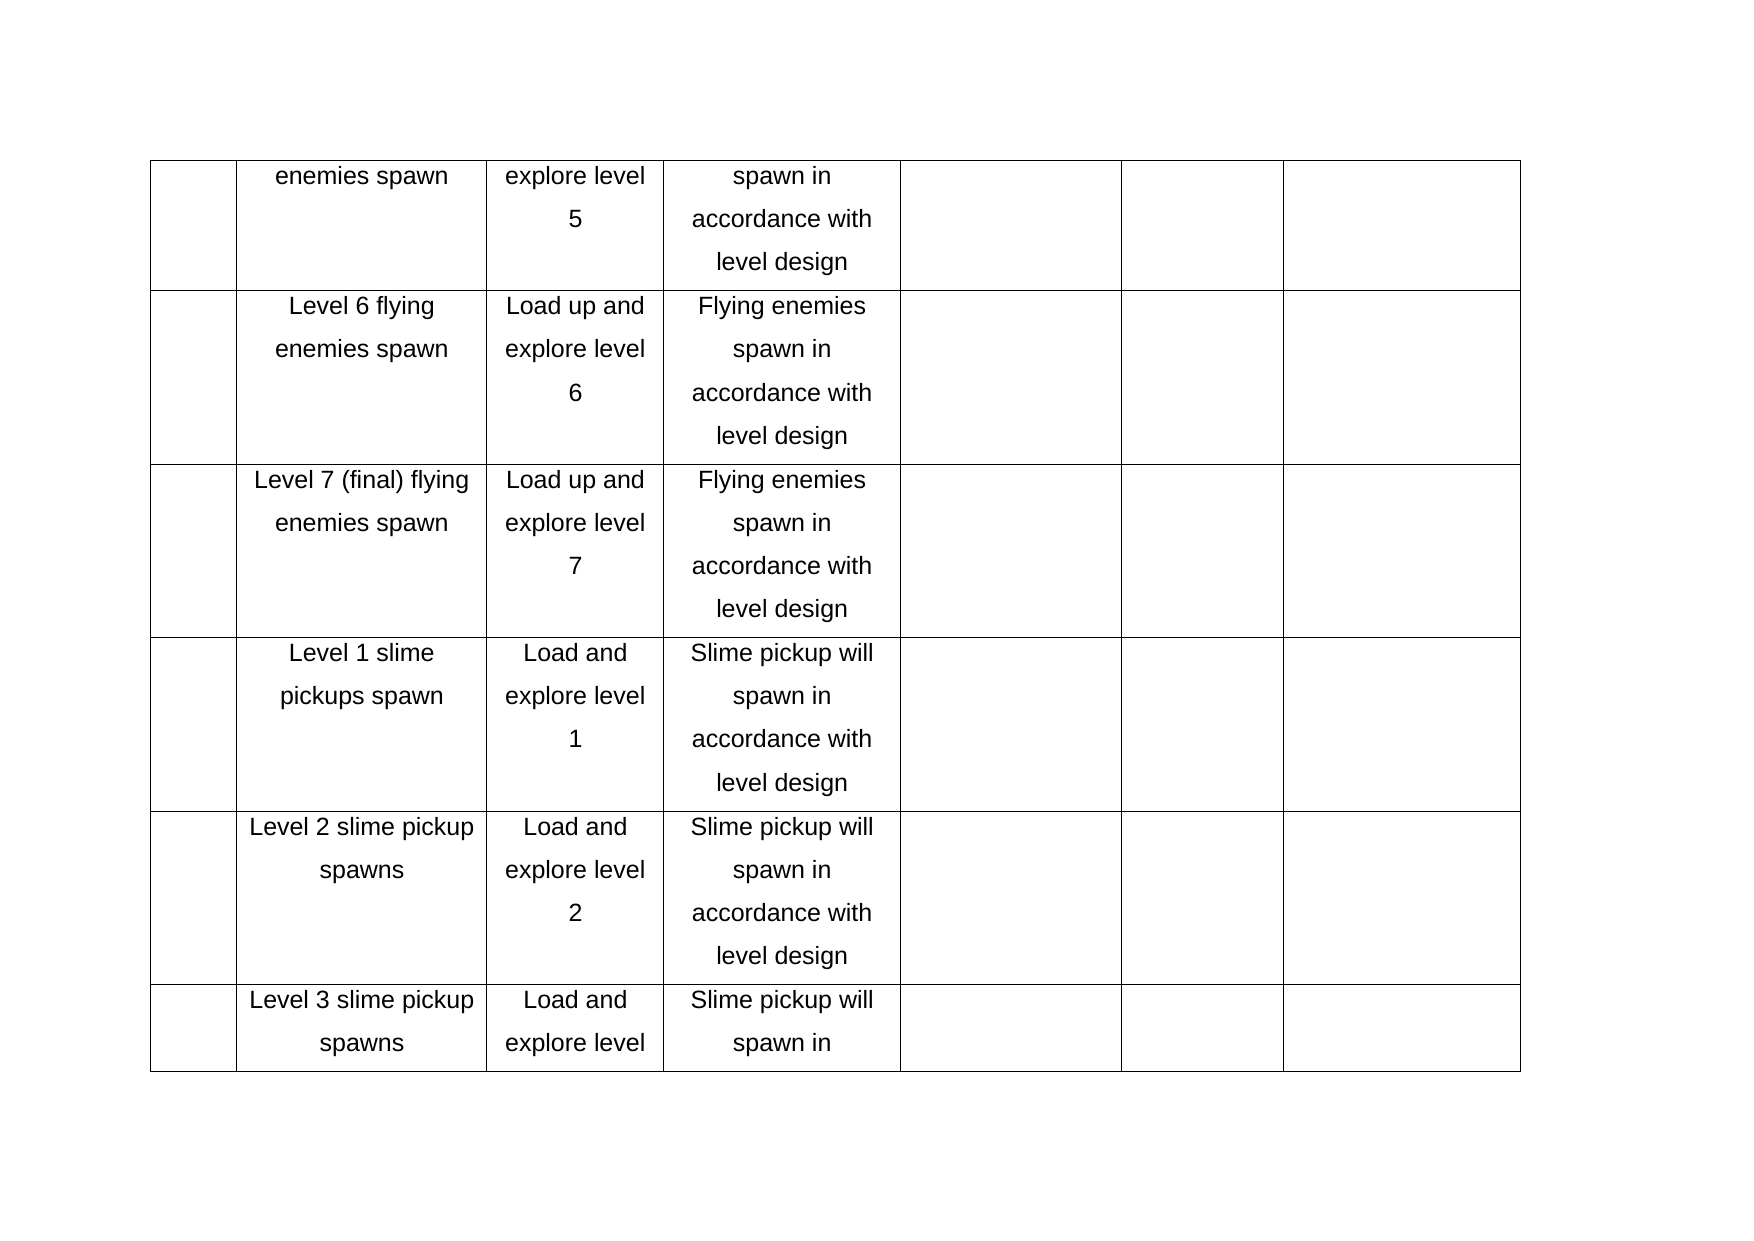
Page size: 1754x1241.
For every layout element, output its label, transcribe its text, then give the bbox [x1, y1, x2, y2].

table_cell Load and explore level 1 [487, 638, 663, 811]
table_cell Load up and explore level 6 [487, 291, 663, 464]
table_cell [1122, 812, 1283, 984]
table_cell [1122, 291, 1283, 464]
table_cell Level 1 slime pickups spawn [237, 638, 486, 811]
table_cell [1284, 985, 1520, 1071]
table_cell [1122, 985, 1283, 1071]
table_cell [487, 985, 663, 1071]
table_cell [1284, 465, 1520, 637]
table_cell [1122, 638, 1283, 811]
table_cell [1122, 465, 1283, 637]
table_cell [1122, 161, 1283, 290]
table_cell [1284, 291, 1520, 464]
table_cell [1284, 812, 1520, 984]
table_cell Level 6 flying enemies spawn [237, 291, 486, 464]
table_cell [151, 161, 236, 290]
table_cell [664, 161, 900, 290]
table_cell Load and explore level 2 [487, 812, 663, 984]
table_cell [901, 638, 1121, 811]
table_cell [901, 161, 1121, 290]
table_cell [901, 465, 1121, 637]
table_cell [237, 985, 486, 1071]
table_cell [151, 812, 236, 984]
table_cell [901, 985, 1121, 1071]
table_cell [664, 291, 900, 464]
table_cell Level 7 (final) flying enemies spawn [237, 465, 486, 637]
table_cell [151, 638, 236, 811]
table_cell [1284, 161, 1520, 290]
table_cell [901, 291, 1121, 464]
table_cell [151, 291, 236, 464]
table_cell [151, 465, 236, 637]
table_cell Flying enemies spawn in accordance with level design [664, 465, 900, 637]
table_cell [664, 812, 900, 984]
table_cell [664, 985, 900, 1071]
table_cell [1284, 638, 1520, 811]
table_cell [487, 161, 663, 290]
table_cell [151, 985, 236, 1071]
table_cell Load up and explore level 7 [487, 465, 663, 637]
table_cell Level 2 slime pickup spawns [237, 812, 486, 984]
table_cell Slime pickup will spawn in accordance with level design [664, 638, 900, 811]
table_cell [901, 812, 1121, 984]
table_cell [237, 161, 486, 290]
